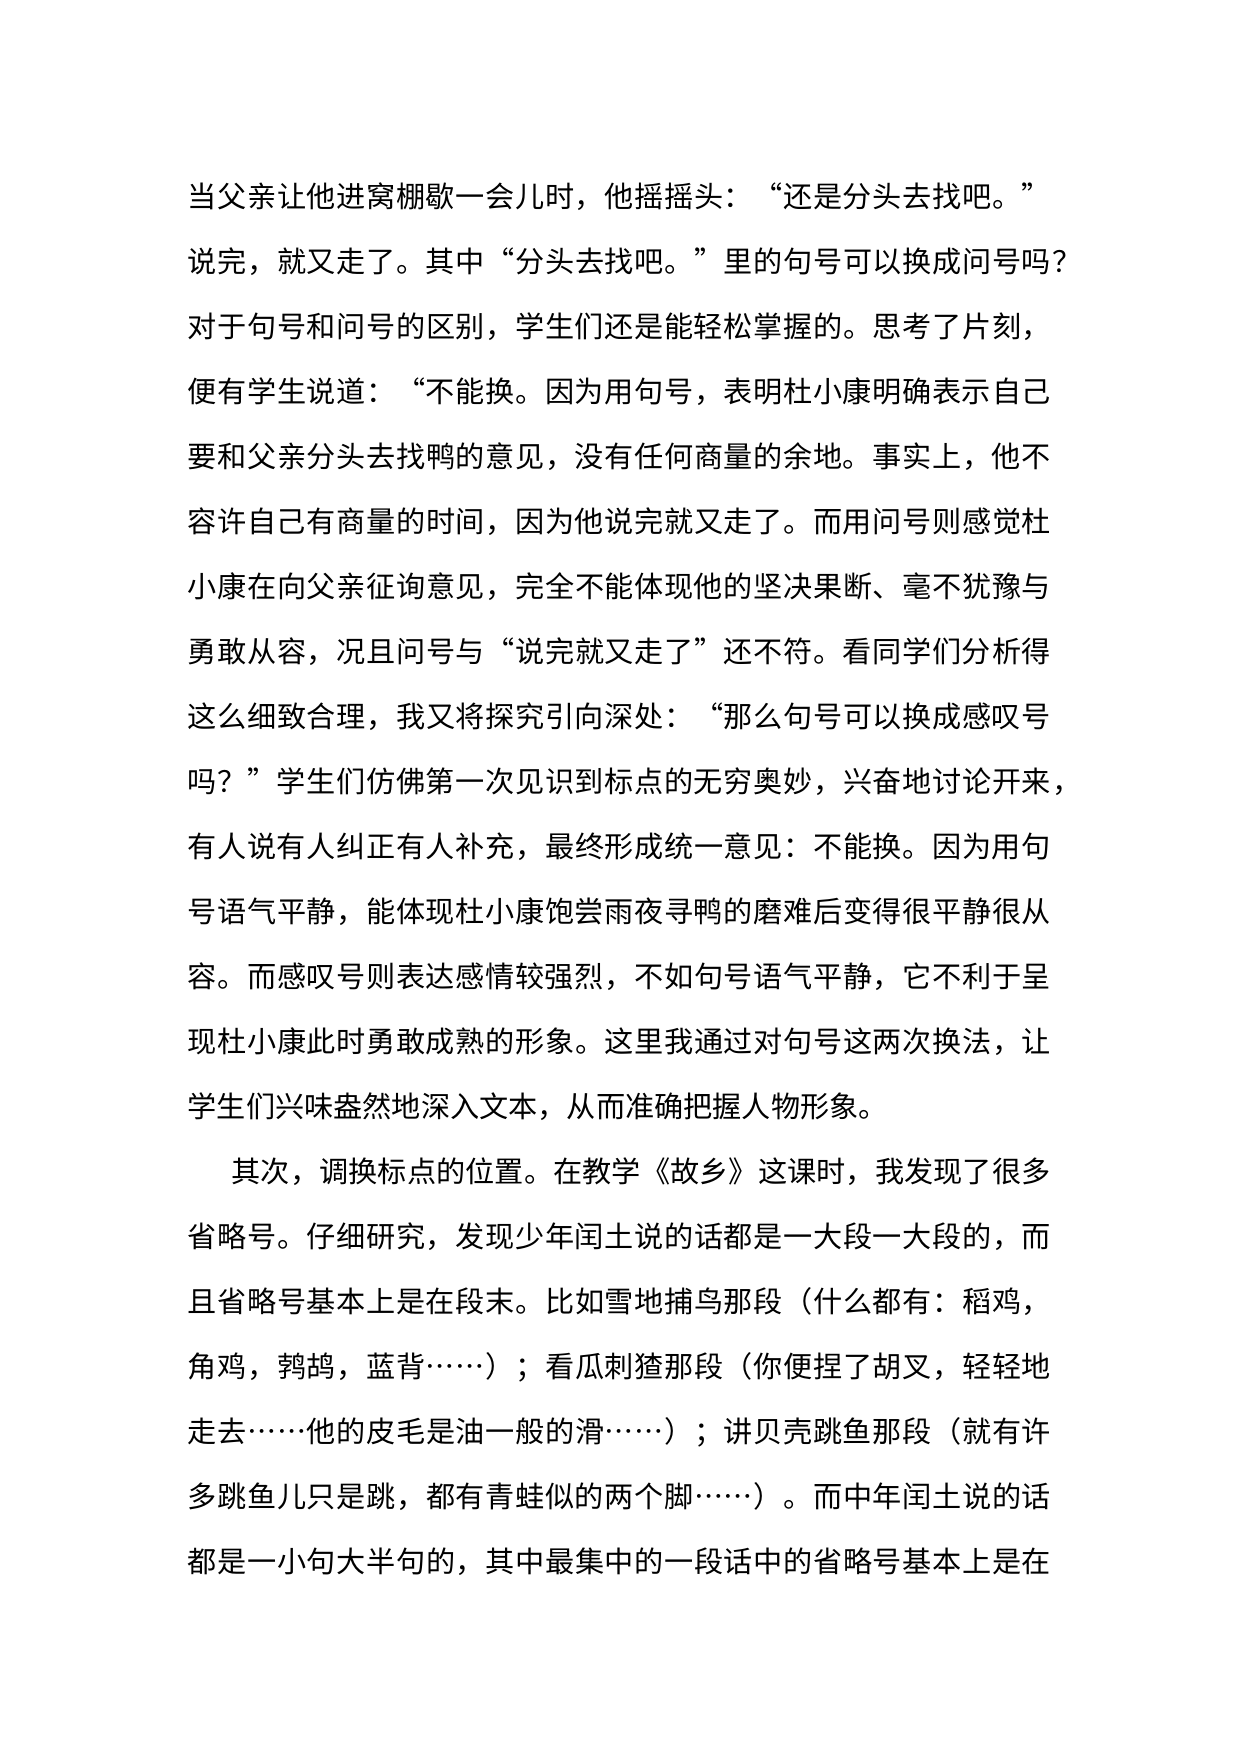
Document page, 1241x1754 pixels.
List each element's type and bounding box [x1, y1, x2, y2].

text [187, 162, 1053, 1137]
text [187, 1137, 1053, 1592]
